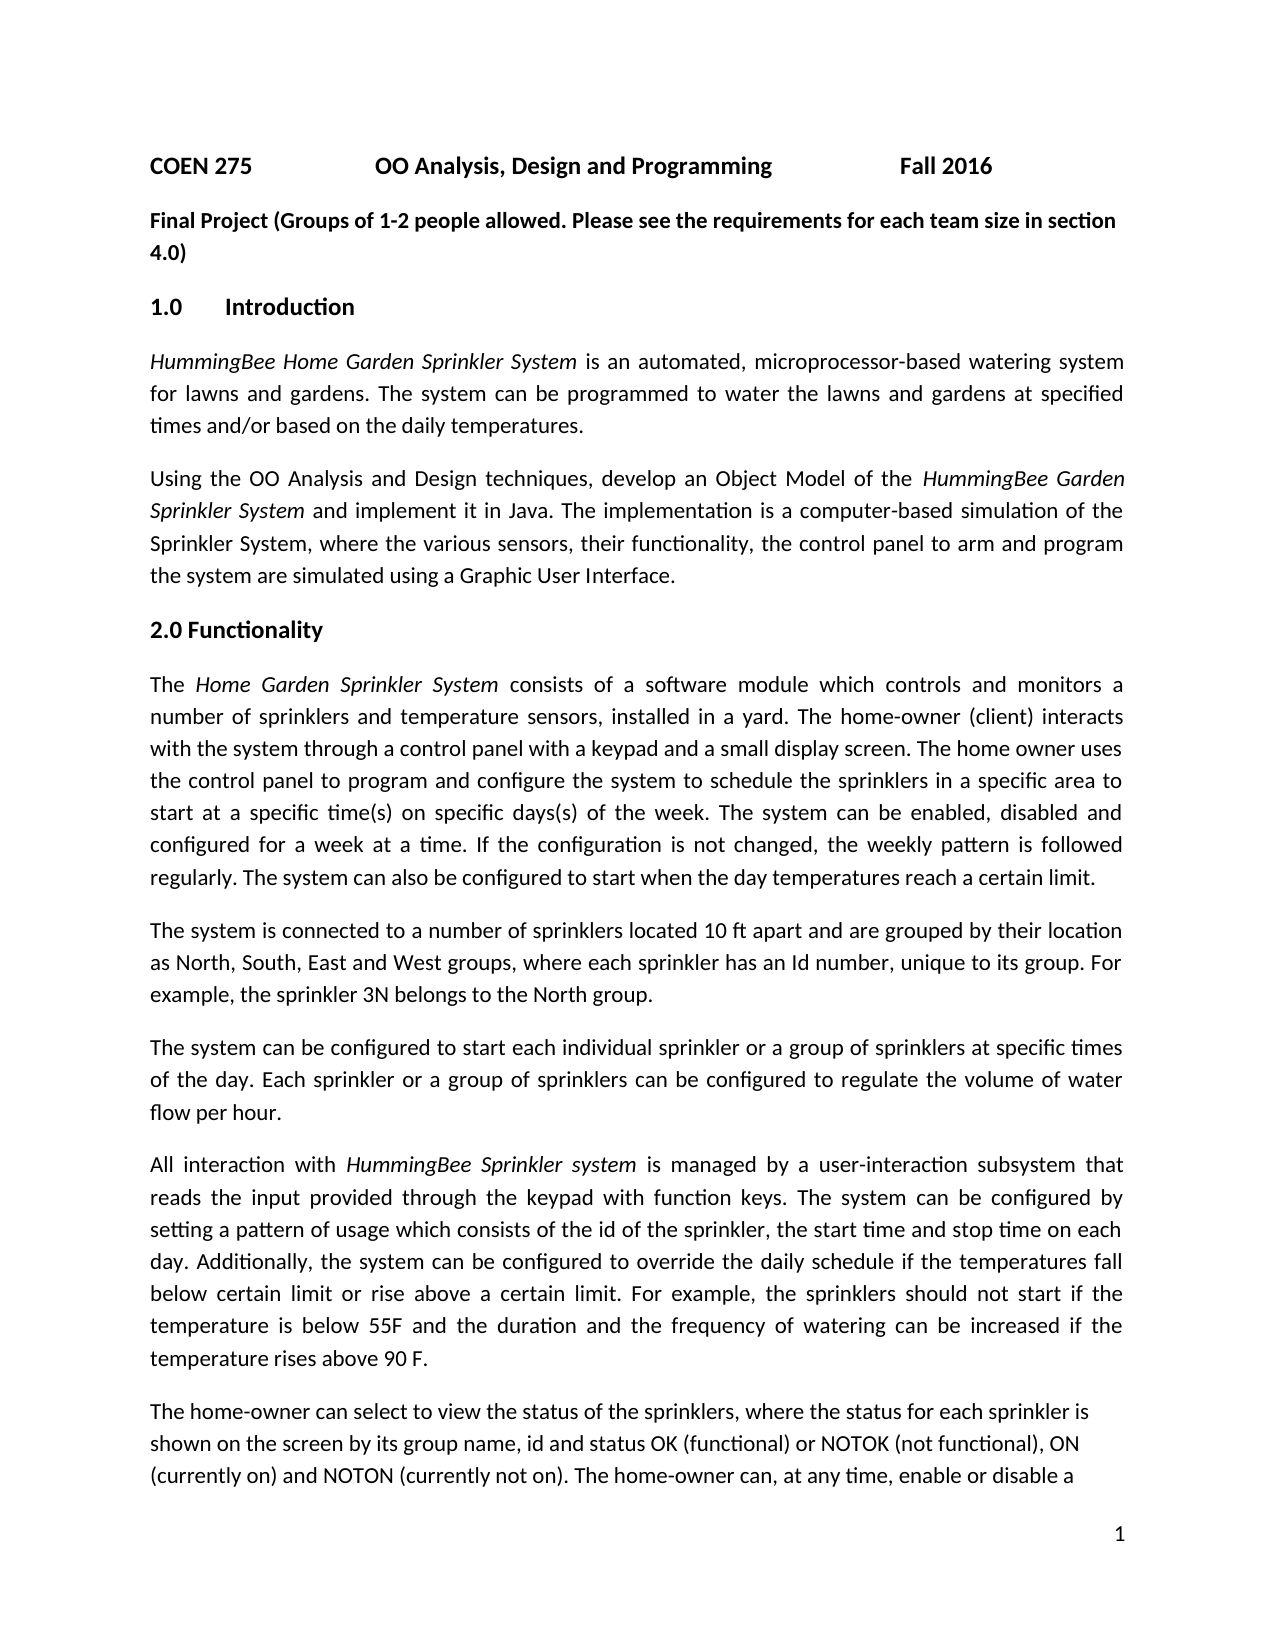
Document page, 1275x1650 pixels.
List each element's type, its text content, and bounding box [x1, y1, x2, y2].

text COEN 275 OO Analysis, Design and Programming Fall 2016 [150, 150, 1125, 181]
text The system is connected to a number of sprinklers located 10 ft apart and are grouped by their location as North, South, East and West groups, where each sprinkler has an Id number, unique to its group. For example, the sprinkler 3N belongs to the North group. [150, 916, 1125, 1008]
text HummingBee Home Garden Sprinkler System is an automated, microprocessor-based watering system for lawns and gardens. The system can be programmed to water the lawns and gardens at specified times and/or based on the daily temperatures. [150, 347, 1125, 439]
text Using the OO Analysis and Design techniques, develop an Object Model of the HummingBee Garden Sprinkler System and implement it in Java. The implementation is a computer-based simulation of the Sprinkler System, where the various sensors, their functionality, the control panel to arm and program the system are simulated using a Graphic User Interface. [150, 464, 1125, 589]
text Final Project (Groups of 1-2 people allowed. Please see the requirements for each team size in section 4.0) [150, 206, 1125, 266]
text 2.0 Functionality [150, 614, 1125, 644]
text The system can be configured to start each individual sprinkler or a group of sprinklers at specific times of the day. Each sprinkler or a group of sprinklers can be configured to regulate the volume of water flow per hour. [150, 1033, 1125, 1126]
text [150, 1397, 1125, 1489]
text All interaction with HummingBee Sprinkler system is managed by a user-interaction subsystem that reads the input provided through the keypad with function keys. The system can be configured by setting a pattern of usage which consists of the id of the sprinkler, the start time and stop time on each day. Additionally, the system can be configured to override the daily schedule if the temperatures fall below certain limit or rise above a certain limit. For example, the sprinklers should not start if the temperature is below 55F and the duration and the frequency of watering can be increased if the temperature rises above 90 F. [150, 1151, 1125, 1372]
text 1.0 Introduction [150, 291, 1125, 322]
text The Home Garden Sprinkler System consists of a software module which controls and monitors a number of sprinklers and temperature sensors, installed in a yard. The home-owner (client) interacts with the system through a control panel with a keypad and a small display screen. The home owner uses the control panel to program and configure the system to schedule the sprinklers in a specific area to start at a specific time(s) on specific days(s) of the week. The system can be enabled, disabled and configured for a week at a time. If the configuration is not changed, the weekly pattern is followed regularly. The system can also be configured to start when the day temperatures reach a certain limit. [150, 670, 1125, 891]
